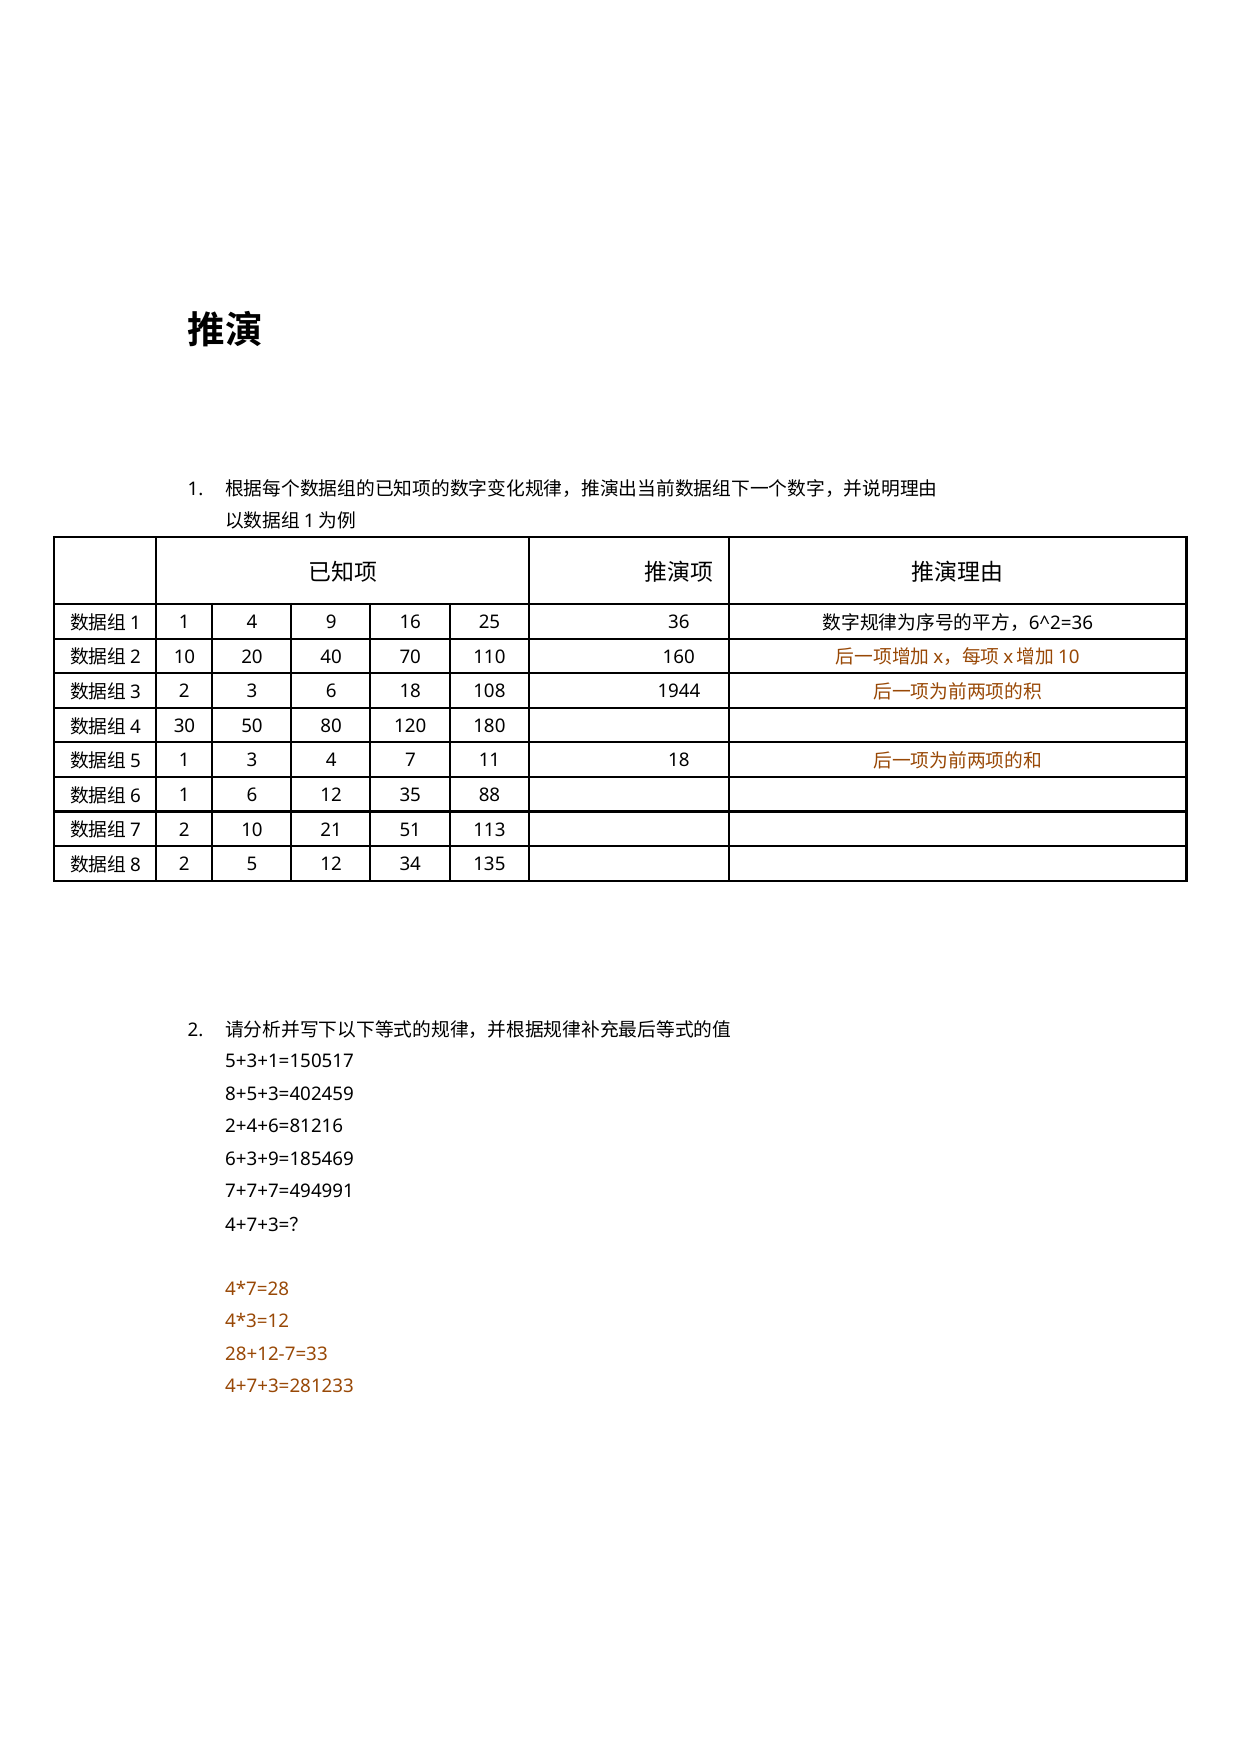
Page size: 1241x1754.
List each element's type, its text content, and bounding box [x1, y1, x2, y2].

list 根据每个数据组的已知项的数字变化规律，推演出当前数据组下一个数字，并说明理由 [187, 471, 1053, 503]
table_cell 2 [157, 813, 211, 845]
table_cell 4 [292, 743, 369, 776]
list 4+7+3=？ [225, 1207, 1053, 1239]
table_cell 数据组1 [55, 605, 155, 637]
table_cell [530, 709, 629, 741]
table_cell 数据组3 [55, 674, 155, 707]
table_cell [629, 778, 728, 810]
table_cell 1 [157, 778, 211, 810]
table_cell [730, 847, 1185, 879]
table_cell 110 [451, 640, 528, 672]
table_cell 11 [451, 743, 528, 776]
list 4*3=12 [225, 1304, 1053, 1337]
table_cell 120 [371, 709, 449, 741]
table_cell 1944 [629, 674, 728, 707]
table_cell 2 [157, 674, 211, 707]
subtitle 推演 [187, 295, 1053, 360]
table_cell 数据组4 [55, 709, 155, 741]
table_cell [629, 709, 728, 741]
table_cell 数字规律为序号的平方，6^2=36 [730, 605, 1185, 637]
table_cell 12 [292, 847, 369, 879]
table_cell 16 [371, 605, 449, 637]
table_cell [730, 813, 1185, 845]
table_cell 35 [371, 778, 449, 810]
table_cell 20 [213, 640, 290, 672]
table_cell 3 [213, 743, 290, 776]
list 6+3+9=185469 [225, 1142, 1053, 1174]
table_cell 88 [451, 778, 528, 810]
table_cell 50 [213, 709, 290, 741]
table_cell 80 [292, 709, 369, 741]
list 7+7+7=494991 [225, 1174, 1053, 1207]
table_cell [530, 674, 629, 707]
table_cell 135 [451, 847, 528, 879]
table_cell 113 [451, 813, 528, 845]
table_cell 1 [157, 743, 211, 776]
table_cell 51 [371, 813, 449, 845]
table_cell 18 [629, 743, 728, 776]
table_cell 34 [371, 847, 449, 879]
list 2+4+6=81216 [225, 1109, 1053, 1142]
table_cell 6 [292, 674, 369, 707]
table_cell [530, 743, 629, 776]
table_cell 25 [451, 605, 528, 637]
table_header [530, 538, 629, 603]
table_cell 数据组2 [55, 640, 155, 672]
list 请分析并写下以下等式的规律，并根据规律补充最后等式的值 [187, 1012, 1053, 1044]
table_cell 后一项为前两项的积 [730, 674, 1185, 707]
table_cell 数据组6 [55, 778, 155, 810]
list 5+3+1=150517 [225, 1044, 1053, 1077]
table_header 推演项 [629, 538, 728, 603]
list 8+5+3=402459 [225, 1077, 1053, 1109]
table_header 推演理由 [730, 538, 1185, 603]
table_cell 2 [157, 847, 211, 879]
table_cell [530, 847, 629, 879]
table_cell 6 [213, 778, 290, 810]
table_header 已知项 [157, 538, 528, 603]
table_cell 36 [629, 605, 728, 637]
table_cell 10 [157, 640, 211, 672]
table_cell [629, 813, 728, 845]
table_cell 后一项为前两项的和 [730, 743, 1185, 776]
table_cell 70 [371, 640, 449, 672]
table_cell [530, 813, 629, 845]
table_cell 数据组8 [55, 847, 155, 879]
table_cell 后一项增加x，每项x增加10 [730, 640, 1185, 672]
table_cell 108 [451, 674, 528, 707]
table_cell [530, 640, 629, 672]
table_cell [730, 709, 1185, 741]
table_cell [530, 778, 629, 810]
list 4+7+3=281233 [225, 1369, 1053, 1402]
table_header [55, 538, 155, 603]
table_cell 21 [292, 813, 369, 845]
table_cell [730, 778, 1185, 810]
table_cell 数据组5 [55, 743, 155, 776]
table_cell 30 [157, 709, 211, 741]
table_cell [530, 605, 629, 637]
table_cell 180 [451, 709, 528, 741]
table_cell [629, 847, 728, 879]
table_cell 7 [371, 743, 449, 776]
table_cell 18 [371, 674, 449, 707]
table_cell 3 [213, 674, 290, 707]
list 28+12-7=33 [225, 1337, 1053, 1369]
table_cell 40 [292, 640, 369, 672]
list 4*7=28 [225, 1272, 1053, 1304]
table_cell 数据组7 [55, 813, 155, 845]
table_cell 12 [292, 778, 369, 810]
table_cell 160 [629, 640, 728, 672]
table_cell 1 [157, 605, 211, 637]
list 以数据组1为例 [225, 503, 1053, 536]
table_cell 4 [213, 605, 290, 637]
table_cell 10 [213, 813, 290, 845]
table_cell 5 [213, 847, 290, 879]
table_cell 9 [292, 605, 369, 637]
